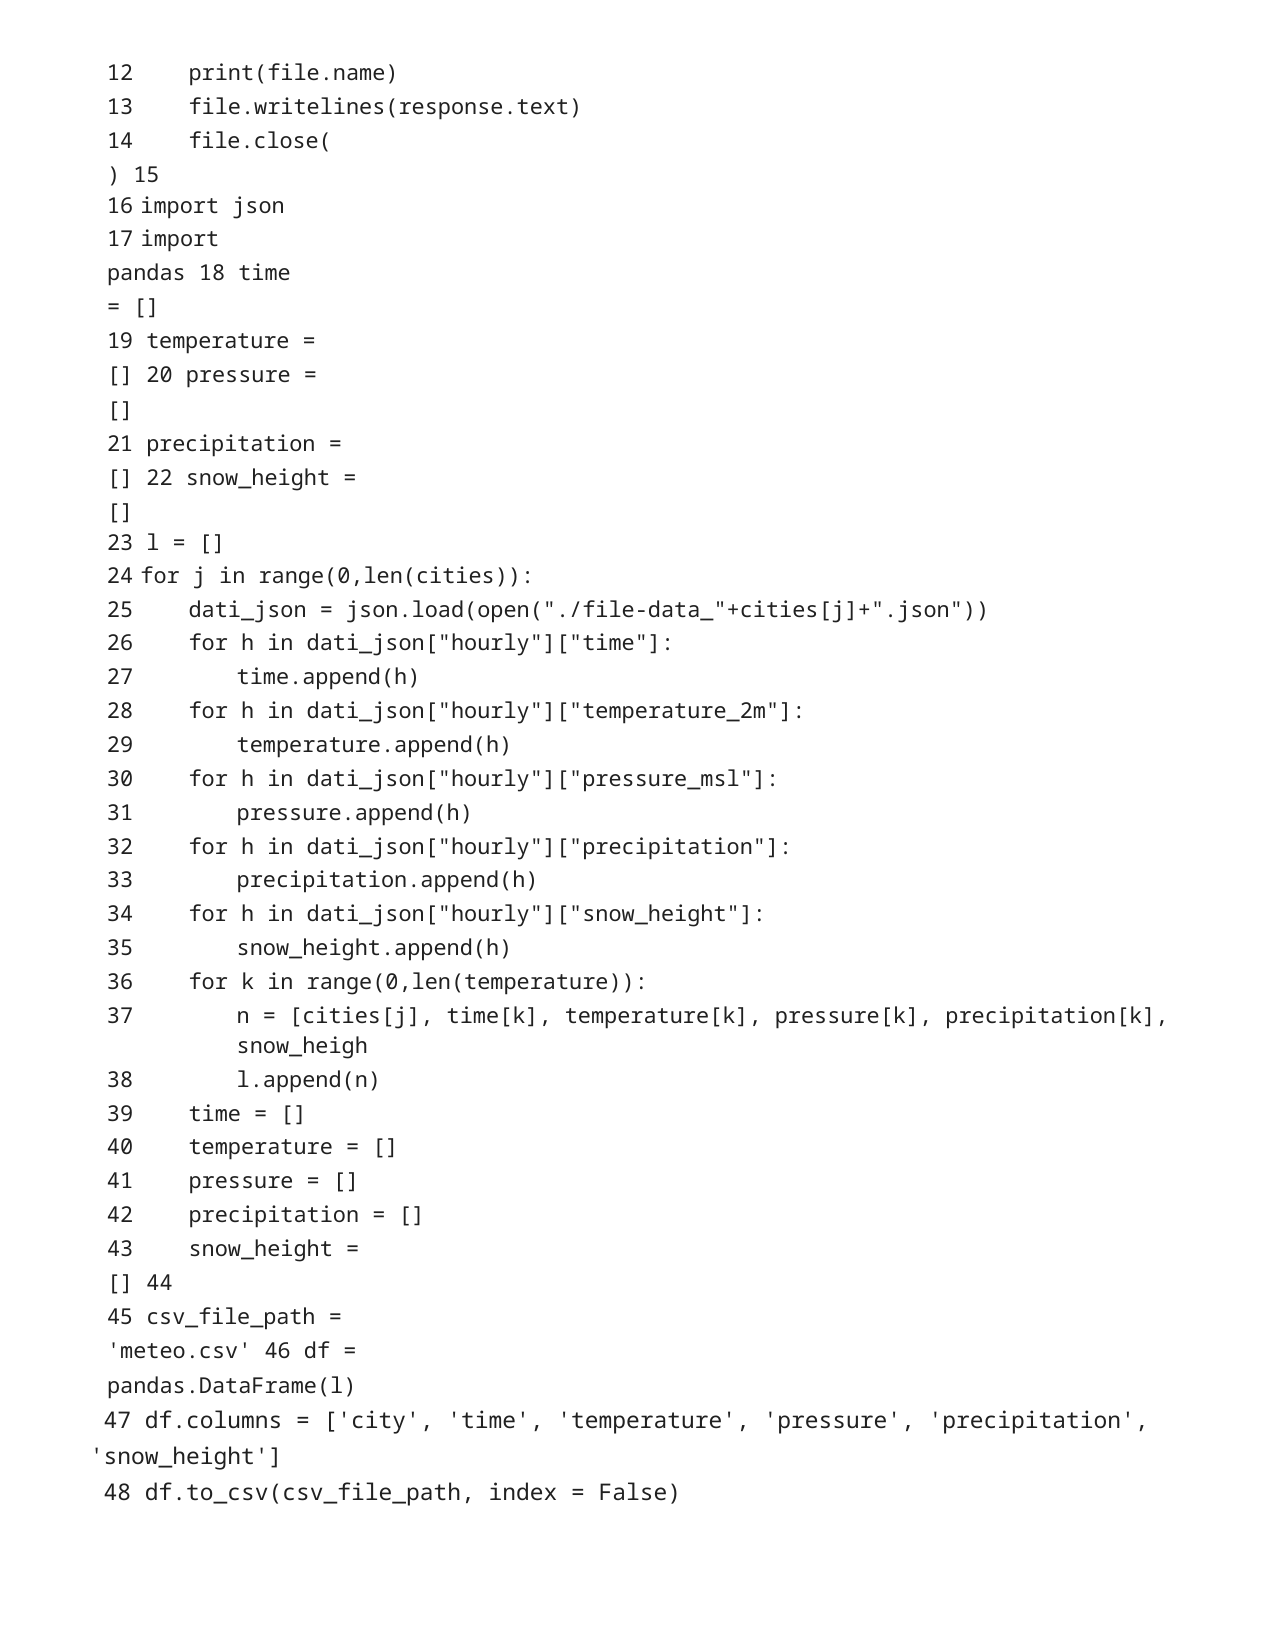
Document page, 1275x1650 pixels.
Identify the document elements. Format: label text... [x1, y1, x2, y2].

list import pandas 18 time = [] [107, 223, 297, 321]
list l.append(n) [107, 1064, 1233, 1093]
list temperature = [] [107, 1131, 1233, 1161]
list for j in range(0,len(cities)): [107, 560, 1233, 589]
list for k in range(0,len(temperature)): [107, 966, 1233, 996]
list for h in dati_json["hourly"]["pressure_msl"]: [107, 763, 1233, 793]
list temperature.append(h) [107, 729, 1233, 759]
list pressure.append(h) [107, 797, 1233, 827]
list precipitation = [] [107, 1199, 1233, 1229]
list for h in dati_json["hourly"]["snow_height"]: [107, 898, 1233, 928]
list file.writelines(response.text) [107, 91, 1233, 121]
text 47 df.columns = ['city', 'time', 'temperature', 'pressure', 'precipitation', 'snow_height'] [89, 1404, 1233, 1471]
list snow_height.append(h) [107, 932, 1233, 962]
list dati_json = json.load(open("./file-data_"+cities[j]+".json")) [107, 593, 1233, 623]
text 19 temperature = [] 20 pressure = [] [107, 325, 353, 423]
list pressure = [] [107, 1165, 1233, 1195]
list precipitation.append(h) [107, 864, 1233, 894]
list print(file.name) [107, 57, 1233, 87]
list for h in dati_json["hourly"]["time"]: [107, 627, 1233, 657]
text 21 precipitation = [] 22 snow_height = [] [107, 428, 377, 526]
list time.append(h) [107, 661, 1233, 691]
text 23 l = [] [107, 530, 1233, 556]
text 45 csv_file_path = 'meteo.csv' 46 df = pandas.DataFrame(l) [107, 1301, 485, 1399]
list file.close() 15 [107, 125, 333, 189]
list n = [cities[j], time[k], temperature[k], pressure[k], precipitation[k], snow_heigh [107, 1000, 1233, 1059]
list for h in dati_json["hourly"]["temperature_2m"]: [107, 695, 1233, 725]
list for h in dati_json["hourly"]["precipitation"]: [107, 831, 1233, 860]
list snow_height = [] 44 [107, 1233, 381, 1297]
text 48 df.to_csv(csv_file_path, index = False) [89, 1476, 1233, 1507]
list import json [107, 193, 1233, 219]
list time = [] [107, 1097, 1233, 1127]
